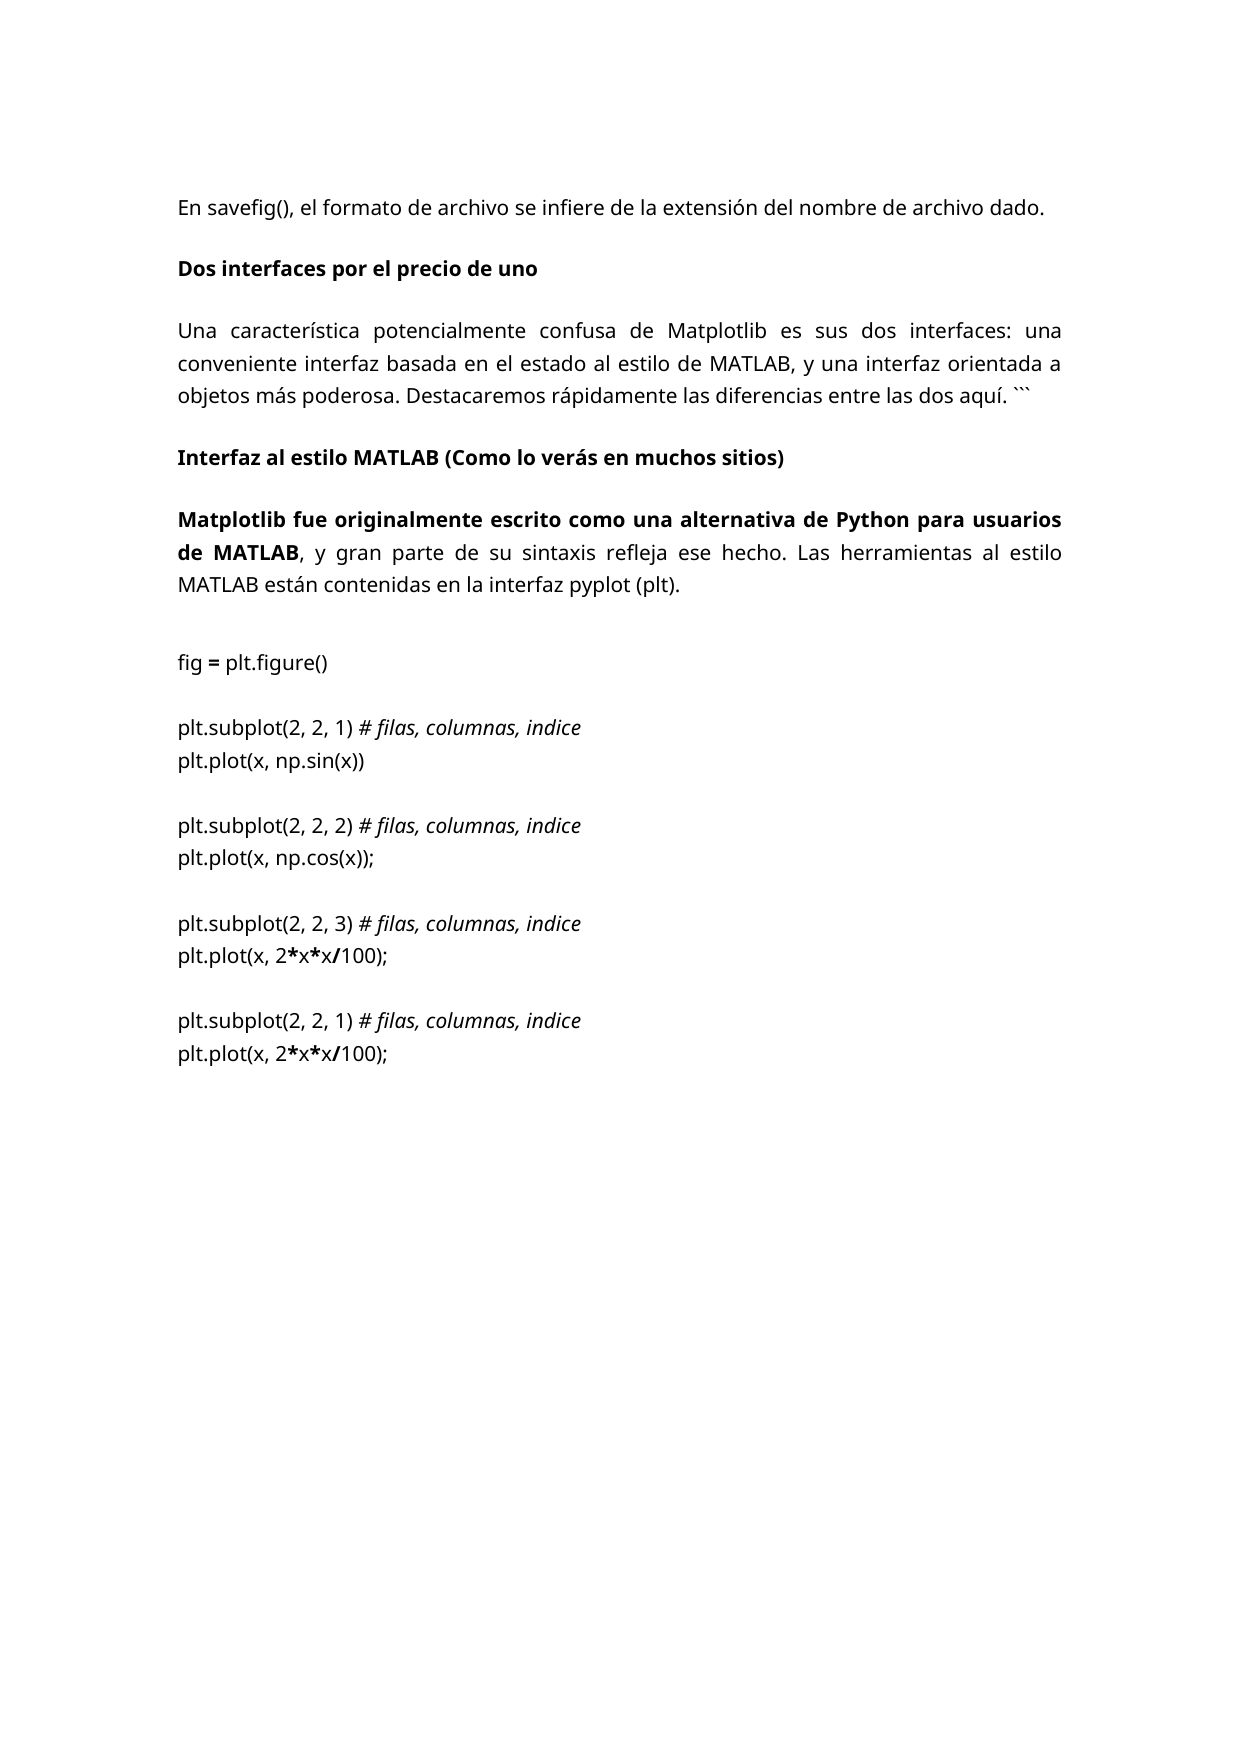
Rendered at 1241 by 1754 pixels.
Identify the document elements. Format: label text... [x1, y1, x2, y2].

text En savefig(), el formato de archivo se infiere de la extensión del nombre de archivo dado. [177, 193, 1063, 221]
text plt.subplot(2, 2, 1) # filas, columnas, indice [177, 713, 1063, 742]
text plt.plot(x, np.cos(x)); [177, 843, 1063, 872]
text Dos interfaces por el precio de uno [177, 254, 1063, 283]
text plt.subplot(2, 2, 1) # filas, columnas, indice [177, 1007, 1063, 1035]
text plt.subplot(2, 2, 2) # filas, columnas, indice [177, 811, 1063, 839]
text plt.plot(x, 2*x*x/100); [177, 941, 1063, 970]
text plt.plot(x, np.sin(x)) [177, 746, 1063, 774]
text fig = plt.figure() [177, 648, 1063, 676]
text Una característica potencialmente confusa de Matplotlib es sus dos interfaces: una conveniente interfaz basada en el estado al estilo de MATLAB, y una interfaz orientada a objetos más poderosa. Destacaremos rápidamente las diferencias entre las dos aquí. ``` [177, 316, 1063, 410]
text Matplotlib fue originalmente escrito como una alternativa de Python para usuarios de MATLAB, y gran parte de su sintaxis refleja ese hecho. Las herramientas al estilo MATLAB están contenidas en la interfaz pyplot (plt). [177, 505, 1063, 599]
text plt.subplot(2, 2, 3) # filas, columnas, indice [177, 909, 1063, 937]
text plt.plot(x, 2*x*x/100); [177, 1039, 1063, 1068]
text Interfaz al estilo MATLAB (Como lo verás en muchos sitios) [177, 443, 1063, 472]
